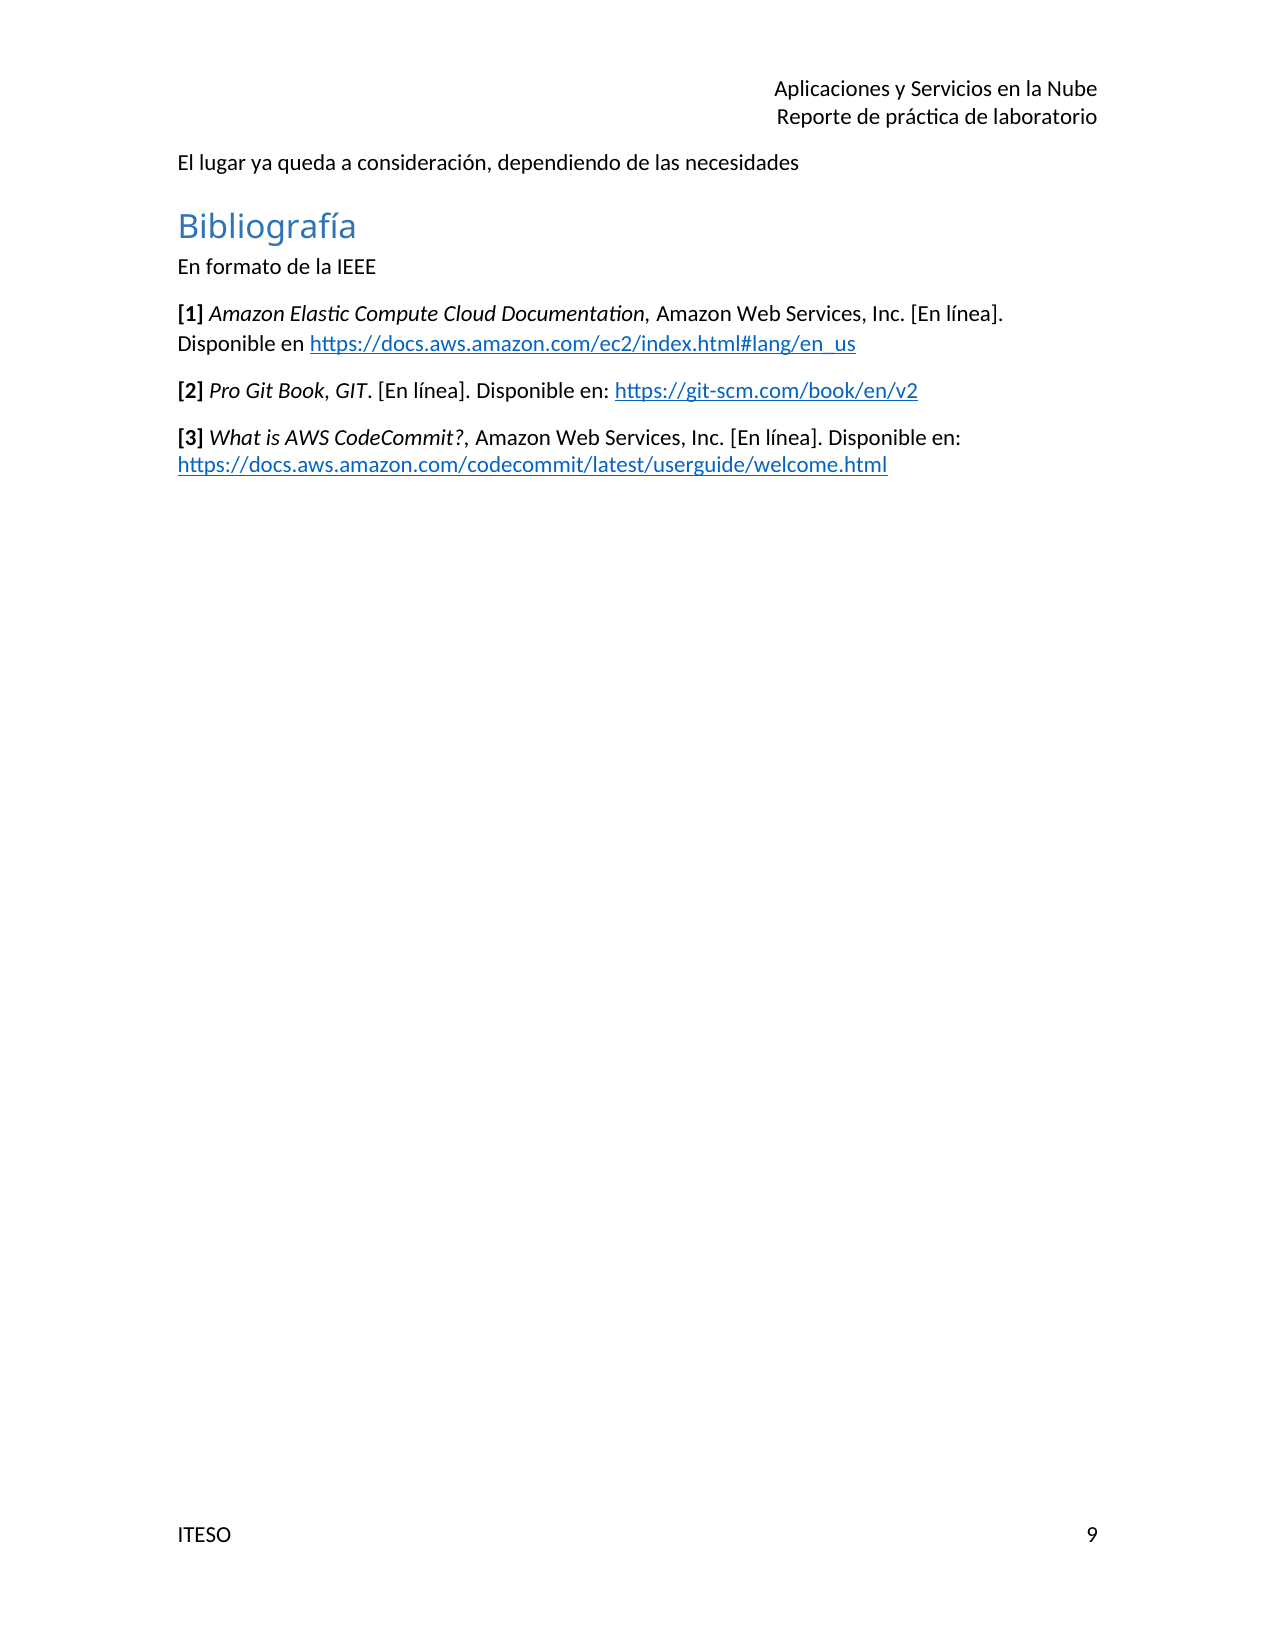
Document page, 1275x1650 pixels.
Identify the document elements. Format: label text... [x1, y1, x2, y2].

text [1] Amazon Elastic Compute Cloud Documentation, Amazon Web Services, Inc. [En línea]. Disponible en https://docs.aws.amazon.com/ec2/index.html#lang/en_us [177, 299, 1098, 357]
text [3] What is AWS CodeCommit?, Amazon Web Services, Inc. [En línea]. Disponible en: [177, 423, 1098, 451]
text https://docs.aws.amazon.com/codecommit/latest/userguide/welcome.html [177, 451, 1098, 479]
text En formato de la IEEE [177, 252, 1098, 280]
subtitle Bibliografía [177, 203, 1098, 248]
text [2] Pro Git Book, GIT. [En línea]. Disponible en: https://git-scm.com/book/en/v2 [177, 376, 1098, 404]
text El lugar ya queda a consideración, dependiendo de las necesidades [177, 148, 1098, 176]
